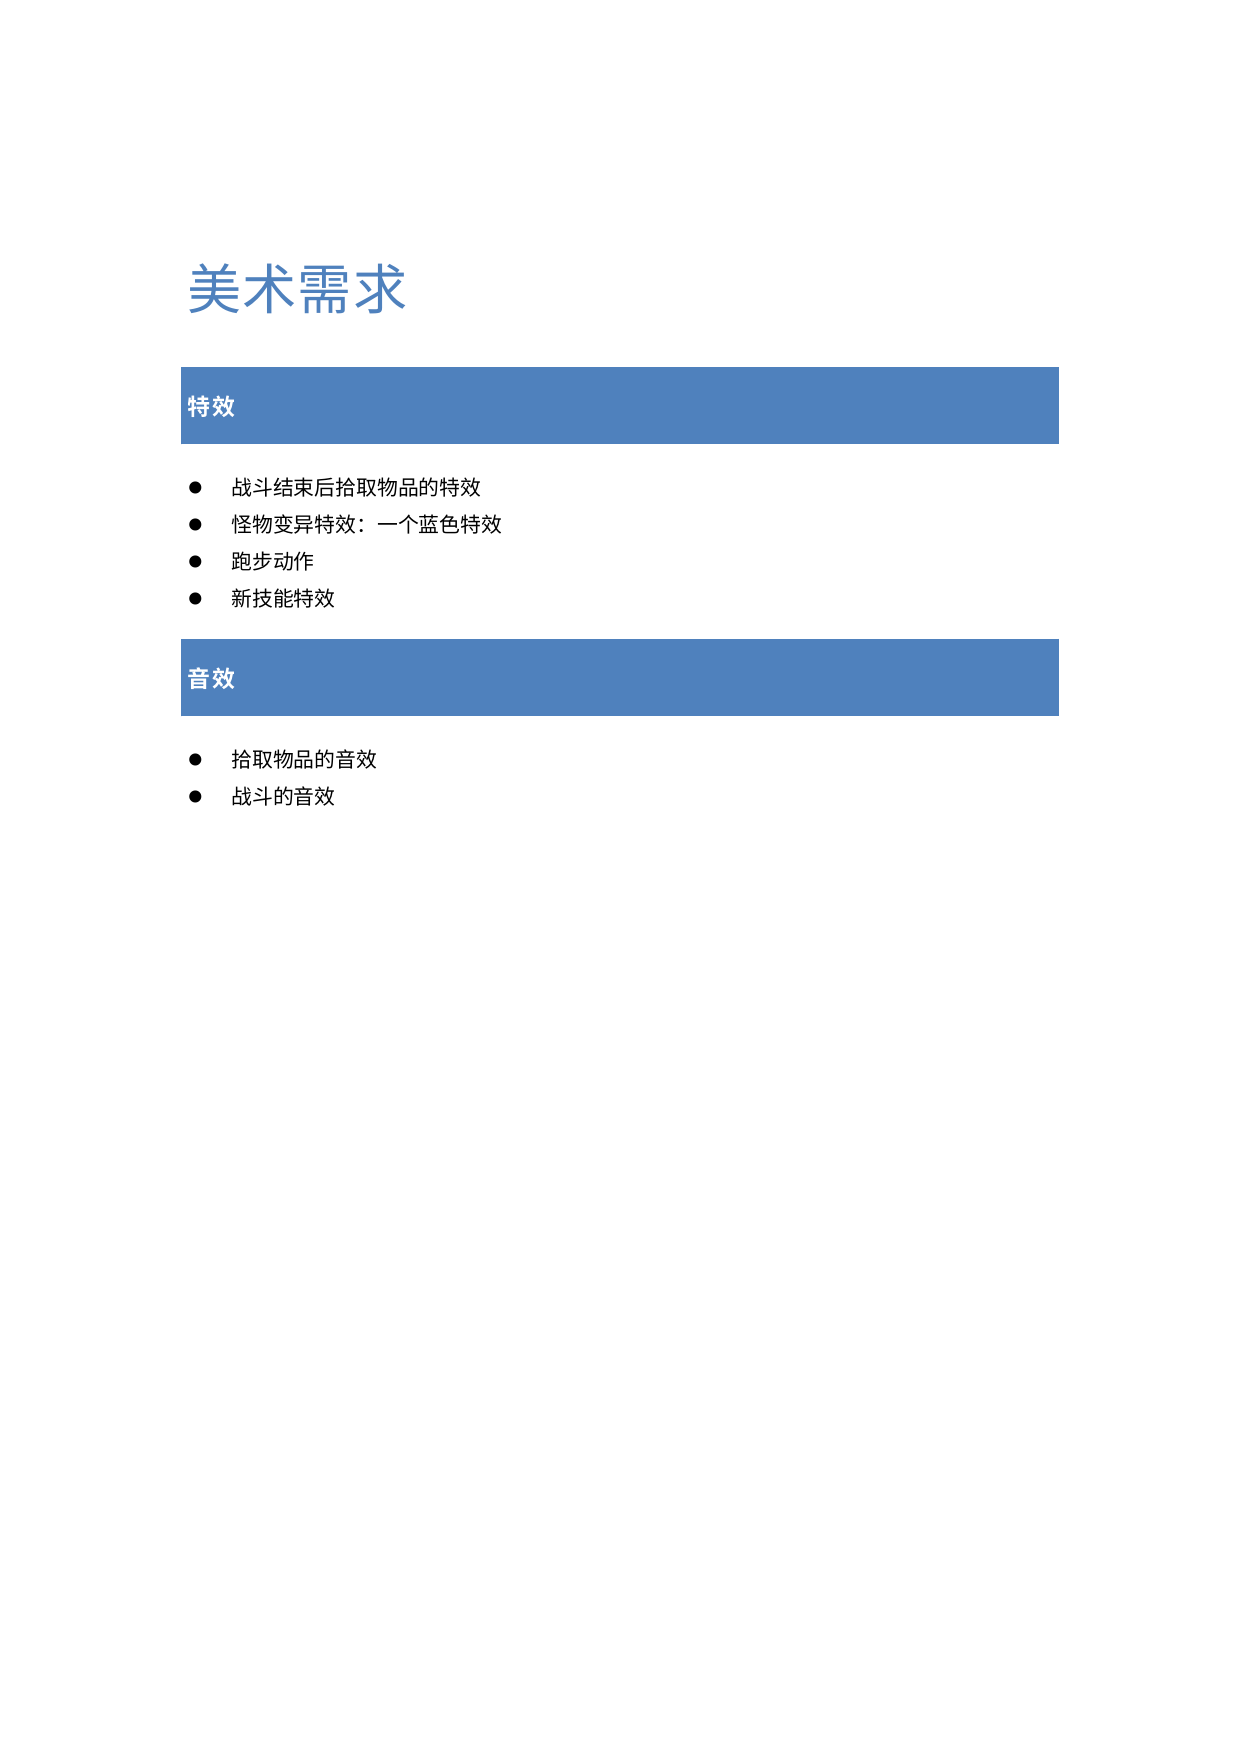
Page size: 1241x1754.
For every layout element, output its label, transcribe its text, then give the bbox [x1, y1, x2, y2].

list 怪物变异特效：一个蓝色特效 [187, 507, 1053, 540]
list 战斗的音效 [187, 779, 1053, 812]
list 新技能特效 [187, 581, 1053, 614]
subtitle 特效 [188, 373, 1053, 438]
title 美术需求 [187, 237, 1053, 334]
list 跑步动作 [187, 544, 1053, 577]
list 拾取物品的音效 [187, 742, 1053, 775]
subtitle 音效 [188, 645, 1053, 710]
list 战斗结束后拾取物品的特效 [187, 470, 1053, 503]
